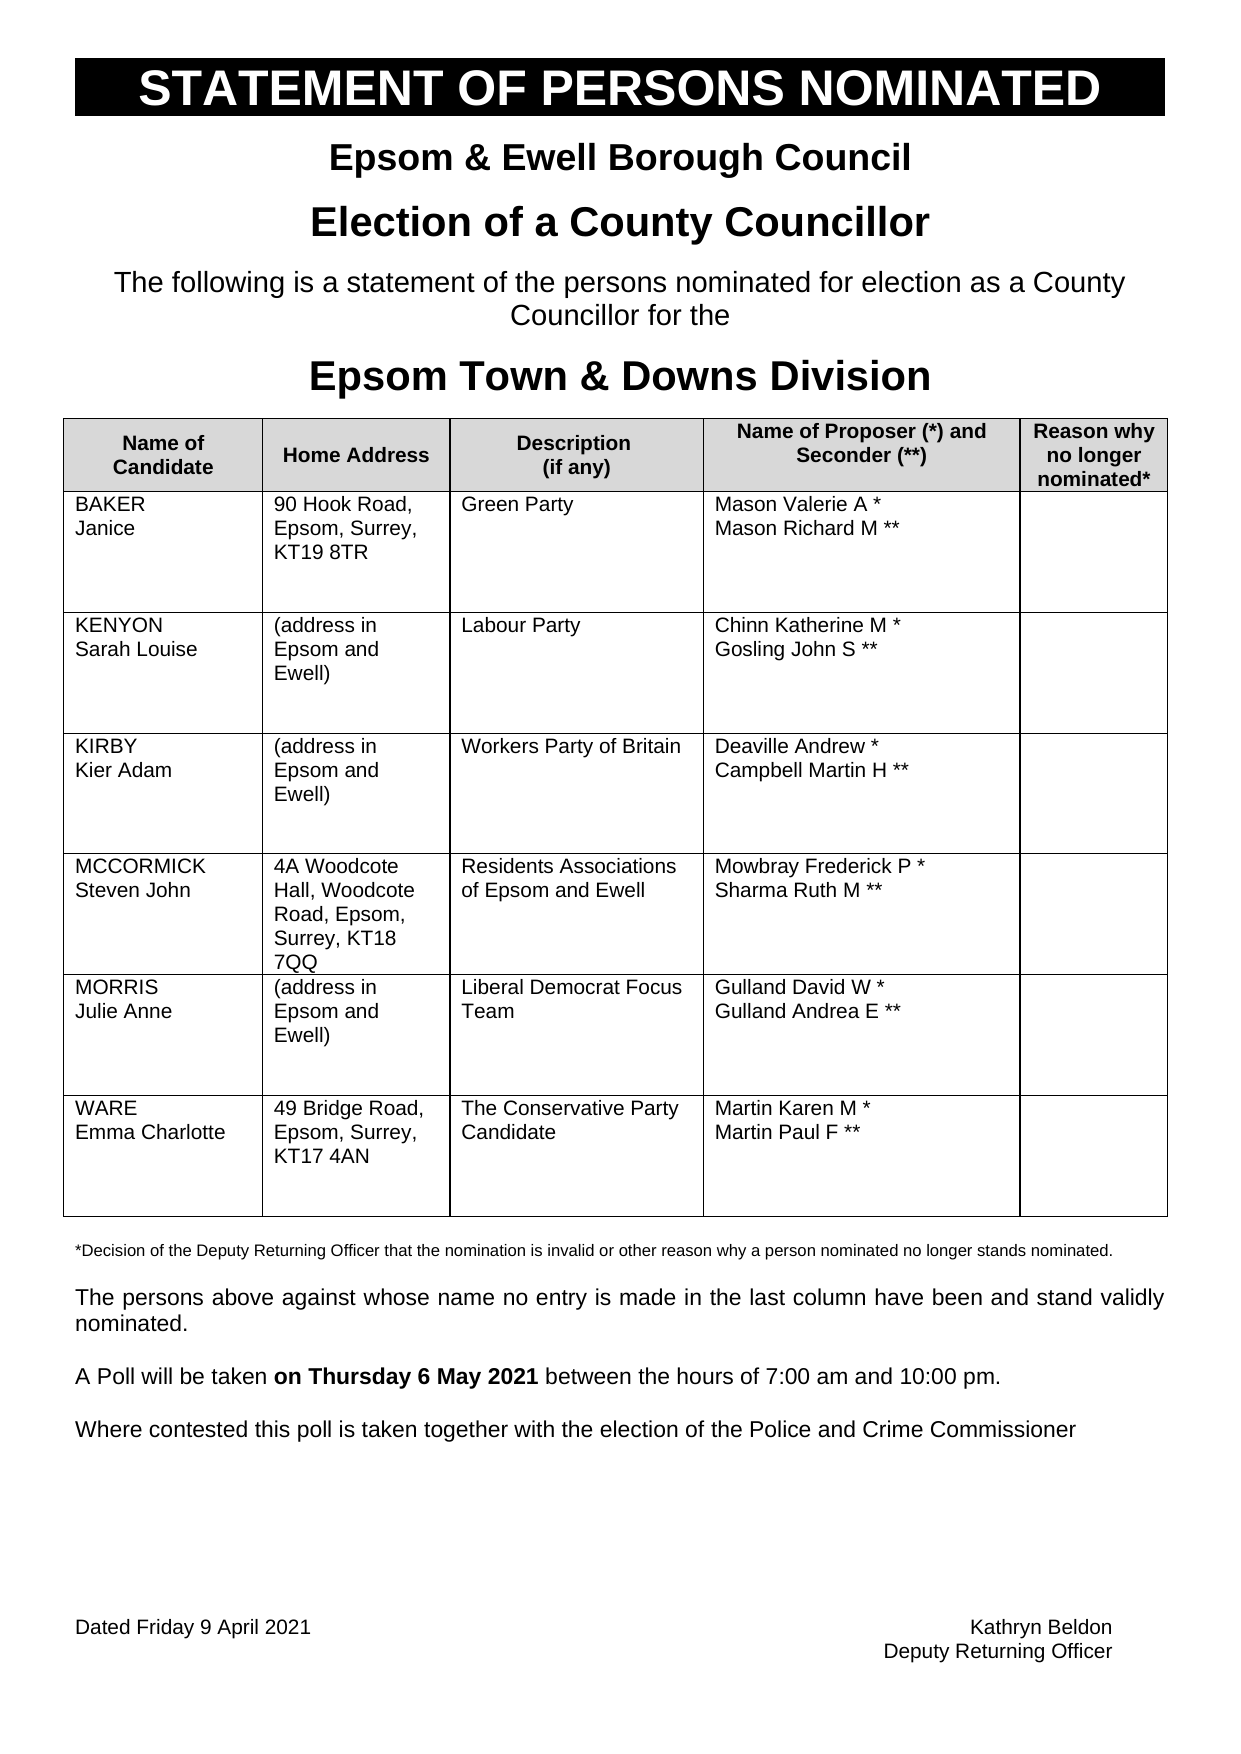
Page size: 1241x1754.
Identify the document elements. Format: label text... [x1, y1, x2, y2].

table_cell 90 Hook Road, Epsom, Surrey, KT19 8TR [263, 492, 449, 612]
text The following is a statement of the persons nominated for election as a County Councillor for the [75, 264, 1165, 332]
table_header Name of Proposer (*) and Seconder (**) [704, 419, 1019, 491]
table_cell BAKER Janice [64, 492, 262, 612]
table_cell [1021, 1096, 1167, 1216]
table_cell [1021, 492, 1167, 612]
text Epsom Town & Downs Division [75, 351, 1165, 399]
text Where contested this poll is taken together with the election of the Police and Crime Commissioner [75, 1416, 1165, 1442]
table_cell KENYON Sarah Louise [64, 613, 262, 732]
table_cell (address in Epsom and Ewell) [263, 613, 449, 732]
text STATEMENT OF PERSONS NOMINATED [75, 58, 1165, 116]
table_cell KIRBY Kier Adam [64, 734, 262, 853]
table_cell [1021, 975, 1167, 1095]
table_cell MCCORMICK Steven John [64, 854, 262, 974]
text The persons above against whose name no entry is made in the last column have been and stand validly nominated. [75, 1284, 1165, 1337]
table_cell (address in Epsom and Ewell) [263, 975, 449, 1095]
table_cell [1021, 854, 1167, 974]
table_cell 49 Bridge Road, Epsom, Surrey, KT17 4AN [263, 1096, 449, 1216]
table_cell The Conservative Party Candidate [451, 1096, 703, 1216]
text Election of a County Councillor [75, 197, 1165, 245]
text *Decision of the Deputy Returning Officer that the nomination is invalid or other reason why a person nominated no longer stands nominated. [75, 1241, 1165, 1260]
text Epsom & Ewell Borough Council [75, 135, 1165, 178]
table_cell Chinn Katherine M * Gosling John S ** [704, 613, 1019, 732]
table_header Description (if any) [451, 419, 703, 491]
table_cell Deaville Andrew * Campbell Martin H ** [704, 734, 1019, 853]
table_header Name of Candidate [64, 419, 262, 491]
text A Poll will be taken on Thursday 6 May 2021 between the hours of 7:00 am and 10:00 pm. [75, 1363, 1165, 1389]
table_cell WARE Emma Charlotte [64, 1096, 262, 1216]
table_cell Labour Party [451, 613, 703, 732]
table_cell Martin Karen M * Martin Paul F ** [704, 1096, 1019, 1216]
table_cell 4A Woodcote Hall, Woodcote Road, Epsom, Surrey, KT18 7QQ [263, 854, 449, 974]
table_cell Residents Associations of Epsom and Ewell [451, 854, 703, 974]
table_cell Mowbray Frederick P * Sharma Ruth M ** [704, 854, 1019, 974]
table_cell Green Party [451, 492, 703, 612]
table_header Home Address [263, 419, 449, 491]
table_header Reason why no longer nominated* [1021, 419, 1167, 491]
table_cell MORRIS Julie Anne [64, 975, 262, 1095]
table_cell Gulland David W * Gulland Andrea E ** [704, 975, 1019, 1095]
table_cell [1021, 734, 1167, 853]
table_cell Workers Party of Britain [451, 734, 703, 853]
table_cell (address in Epsom and Ewell) [263, 734, 449, 853]
table_cell [1021, 613, 1167, 732]
table_cell Liberal Democrat Focus Team [451, 975, 703, 1095]
table_cell Mason Valerie A * Mason Richard M ** [704, 492, 1019, 612]
